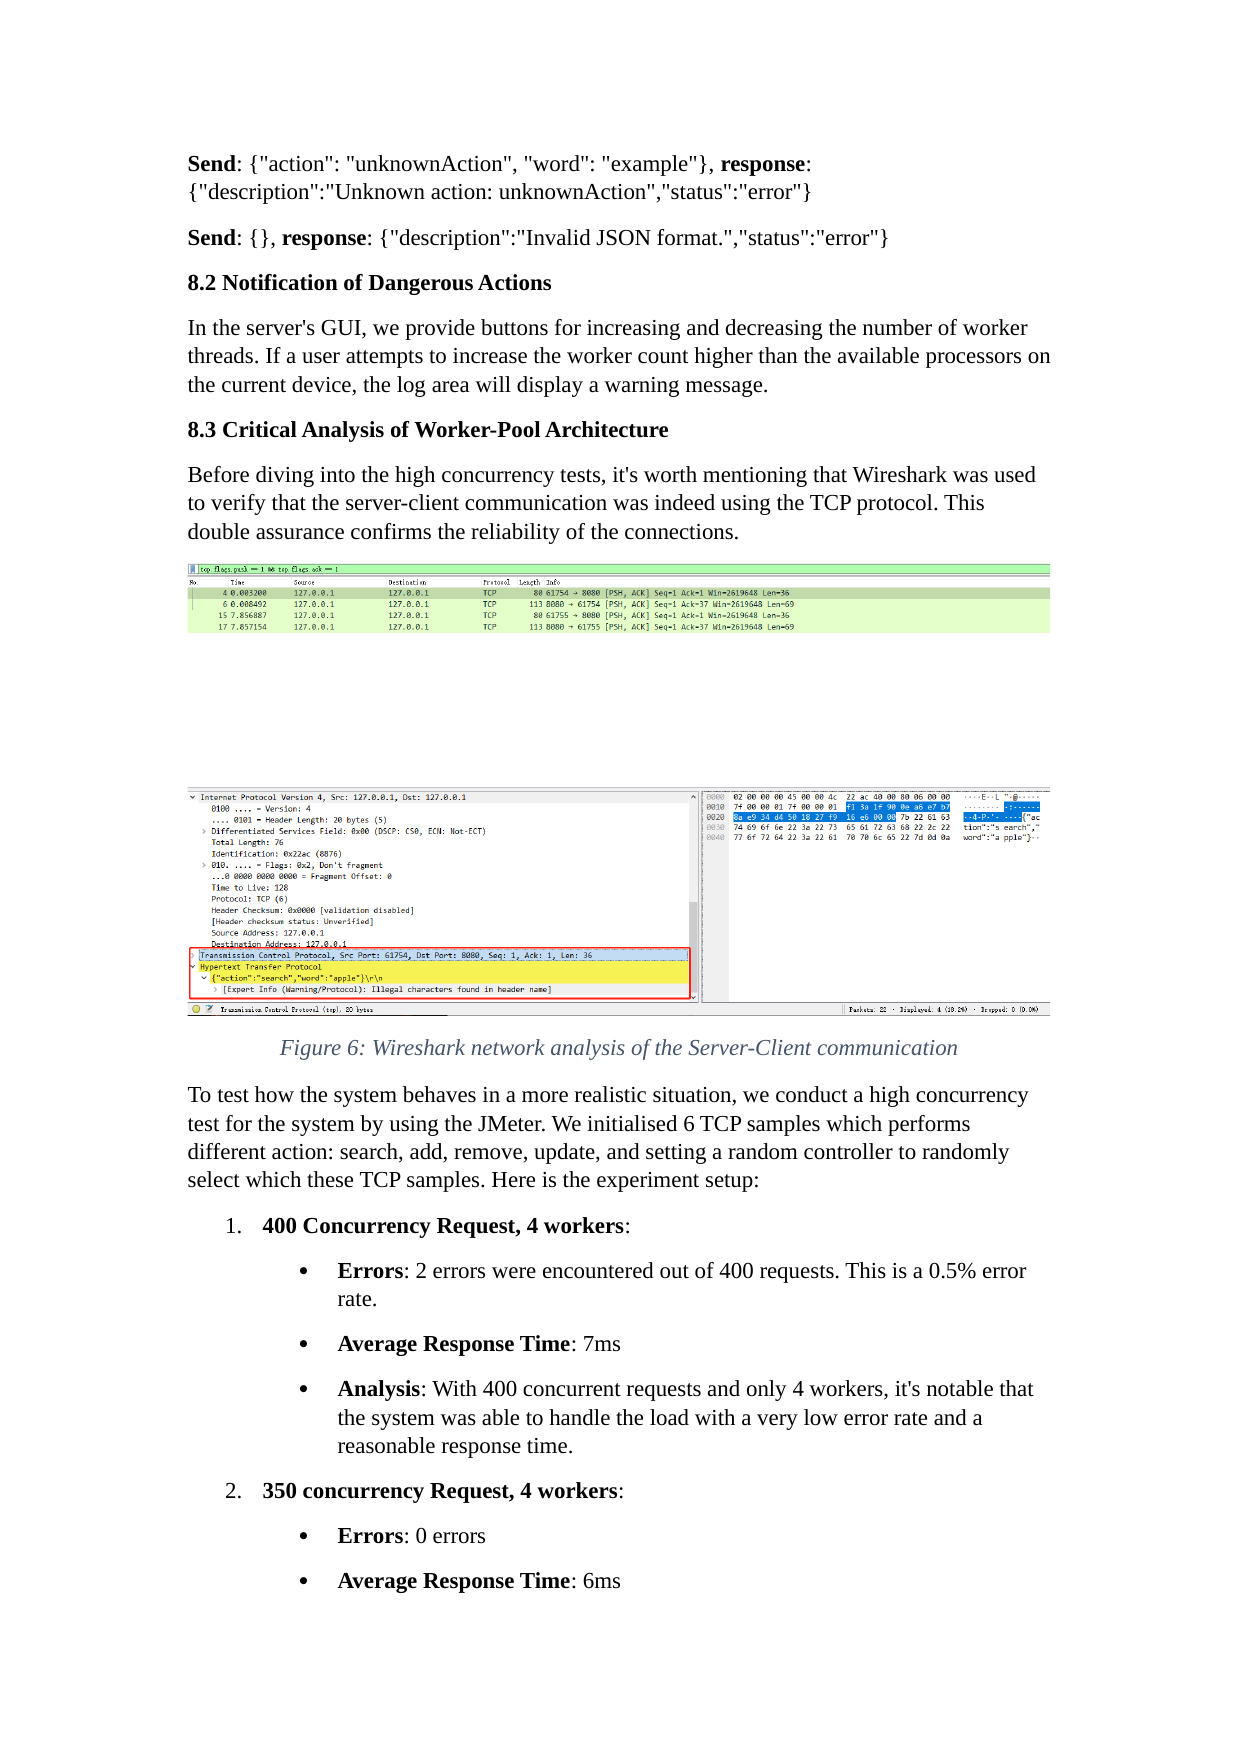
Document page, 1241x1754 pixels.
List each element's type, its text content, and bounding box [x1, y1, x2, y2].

text In the server's GUI, we provide buttons for increasing and decreasing the number of worker threads. If a user attempts to increase the worker count higher than the available processors on the current device, the log area will display a warning message. [187, 314, 1053, 397]
list 400 Concurrency Request, 4 workers: [225, 1212, 1053, 1238]
list Average Response Time: 7ms [300, 1330, 1053, 1357]
text Figure 6: Wireshark network analysis of the Server-Client communication [187, 1034, 1053, 1060]
list 350 concurrency Request, 4 workers: [225, 1477, 1053, 1504]
list Analysis: With 400 concurrent requests and only 4 workers, it's notable that the system was able to handle the load with a very low error rate and a reasonable response time. [300, 1375, 1053, 1459]
list Errors: 2 errors were encountered out of 400 requests. This is a 0.5% error rate. [300, 1257, 1053, 1312]
text Send: {"action": "unknownAction", "word": "example"}, response: {"description":"Unknown action: unknownAction","status":"error"} [187, 150, 1053, 205]
list Average Response Time: 6ms [300, 1568, 1053, 1594]
text 8.2 Notification of Dangerous Actions [187, 269, 1053, 295]
text Send: {}, response: {"description":"Invalid JSON format.","status":"error"} [187, 223, 1053, 250]
list Errors: 0 errors [300, 1522, 1053, 1549]
text 8.3 Critical Analysis of Worker-Pool Architecture [187, 416, 1053, 442]
text To test how the system behaves in a more realistic situation, we conduct a high concurrency test for the system by using the JMeter. We initialised 6 TCP samples which performs different action: search, add, remove, update, and setting a random controller to randomly select which these TCP samples. Here is the experiment setup: [187, 1081, 1053, 1193]
picture [187, 562, 1051, 1016]
text Before diving into the high concurrency tests, it's worth mentioning that Wireshark was used to verify that the server-client communication was indeed using the TCP protocol. This double assurance confirms the reliability of the connections. [187, 461, 1053, 544]
